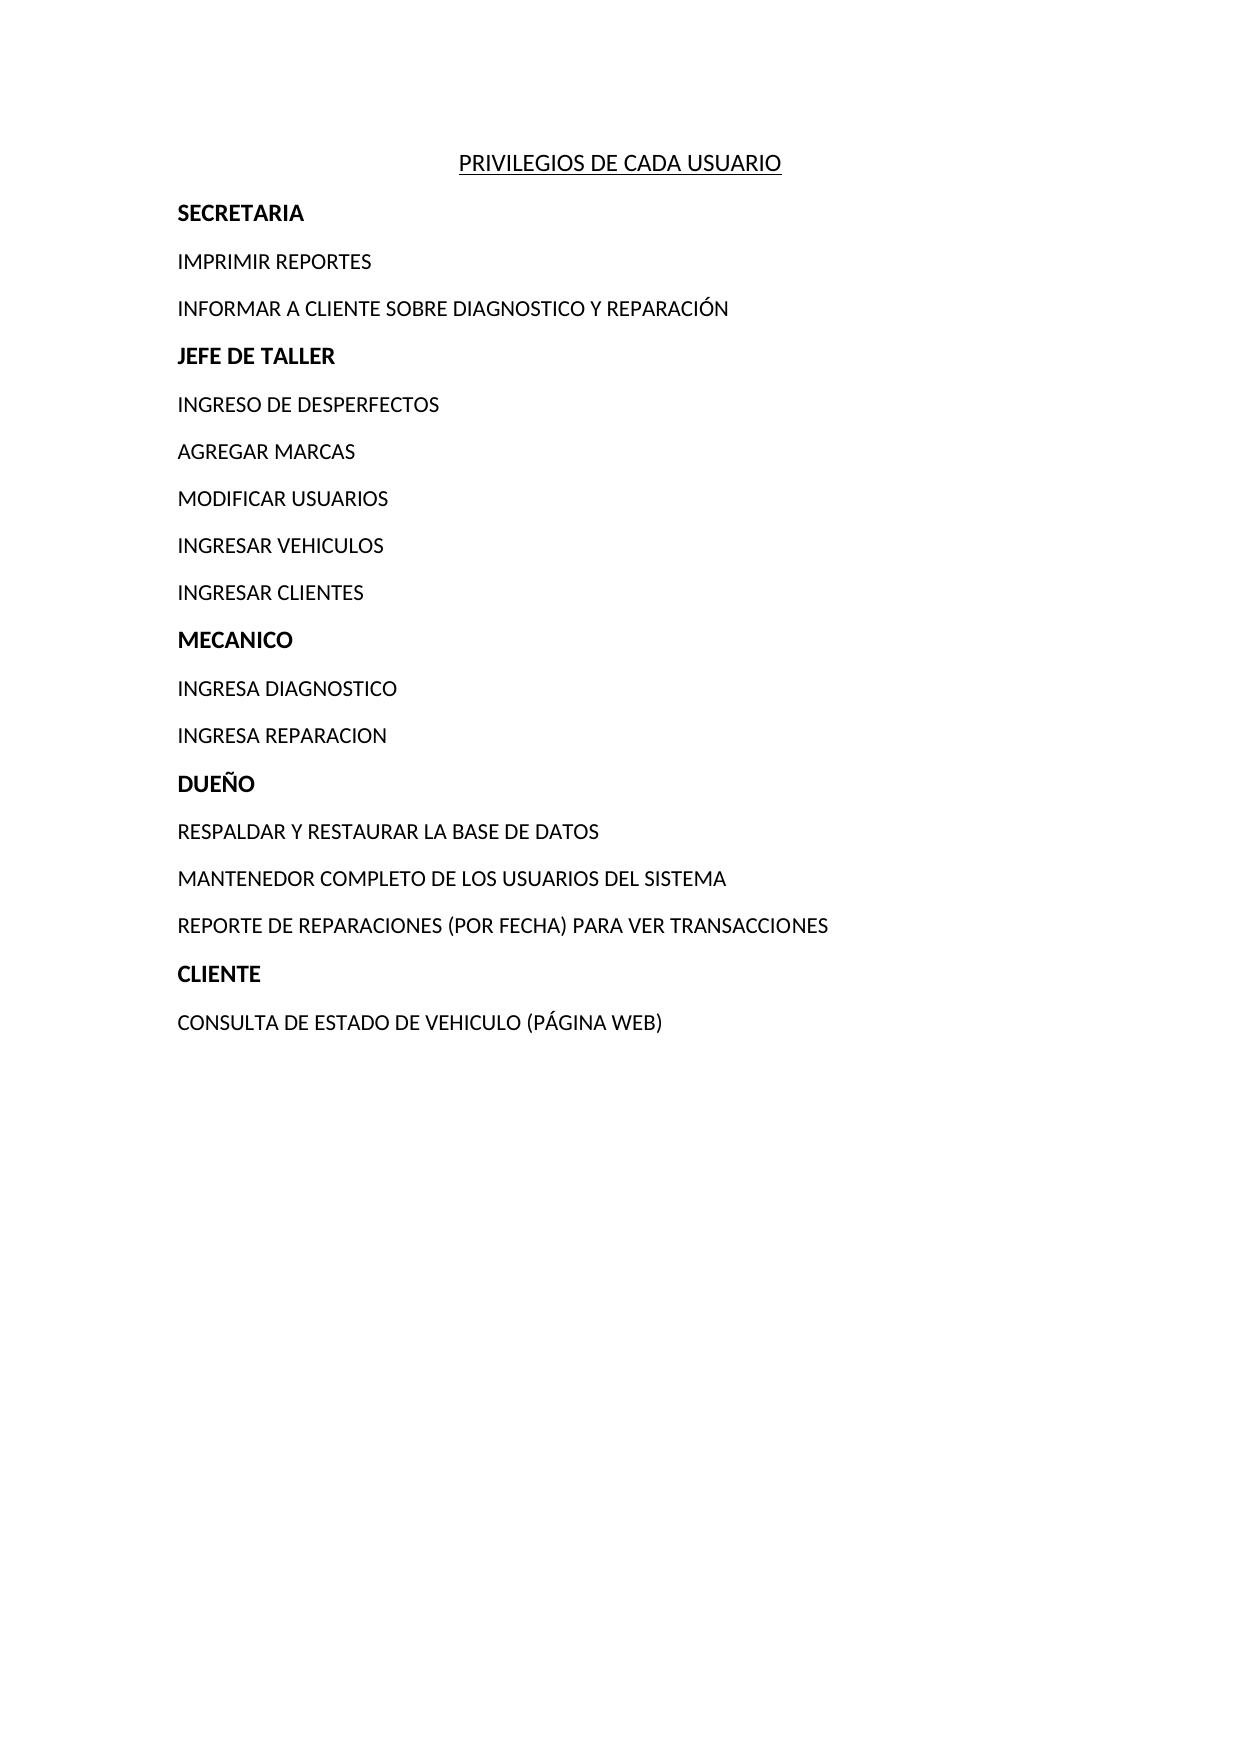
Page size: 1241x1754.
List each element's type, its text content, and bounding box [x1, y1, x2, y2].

text JEFE DE TALLER [177, 341, 1063, 371]
text MODIFICAR USUARIOS [177, 484, 1063, 512]
text SECRETARIA [177, 197, 1063, 228]
text INGRESA DIAGNOSTICO [177, 674, 1063, 702]
text INFORMAR A CLIENTE SOBRE DIAGNOSTICO Y REPARACIÓN [177, 294, 1063, 322]
text CONSULTA DE ESTADO DE VEHICULO (PÁGINA WEB) [177, 1008, 1063, 1036]
text AGREGAR MARCAS [177, 437, 1063, 465]
text DUEÑO [177, 768, 1063, 798]
text INGRESAR CLIENTES [177, 578, 1063, 606]
text CLIENTE [177, 958, 1063, 988]
text RESPALDAR Y RESTAURAR LA BASE DE DATOS [177, 817, 1063, 845]
text REPORTE DE REPARACIONES (POR FECHA) PARA VER TRANSACCIONES [177, 911, 1063, 939]
text INGRESA REPARACION [177, 721, 1063, 749]
text MANTENEDOR COMPLETO DE LOS USUARIOS DEL SISTEMA [177, 864, 1063, 892]
text MECANICO [177, 624, 1063, 655]
text PRIVILEGIOS DE CADA USUARIO [177, 148, 1063, 178]
text IMPRIMIR REPORTES [177, 247, 1063, 275]
text INGRESAR VEHICULOS [177, 531, 1063, 559]
text INGRESO DE DESPERFECTOS [177, 390, 1063, 418]
